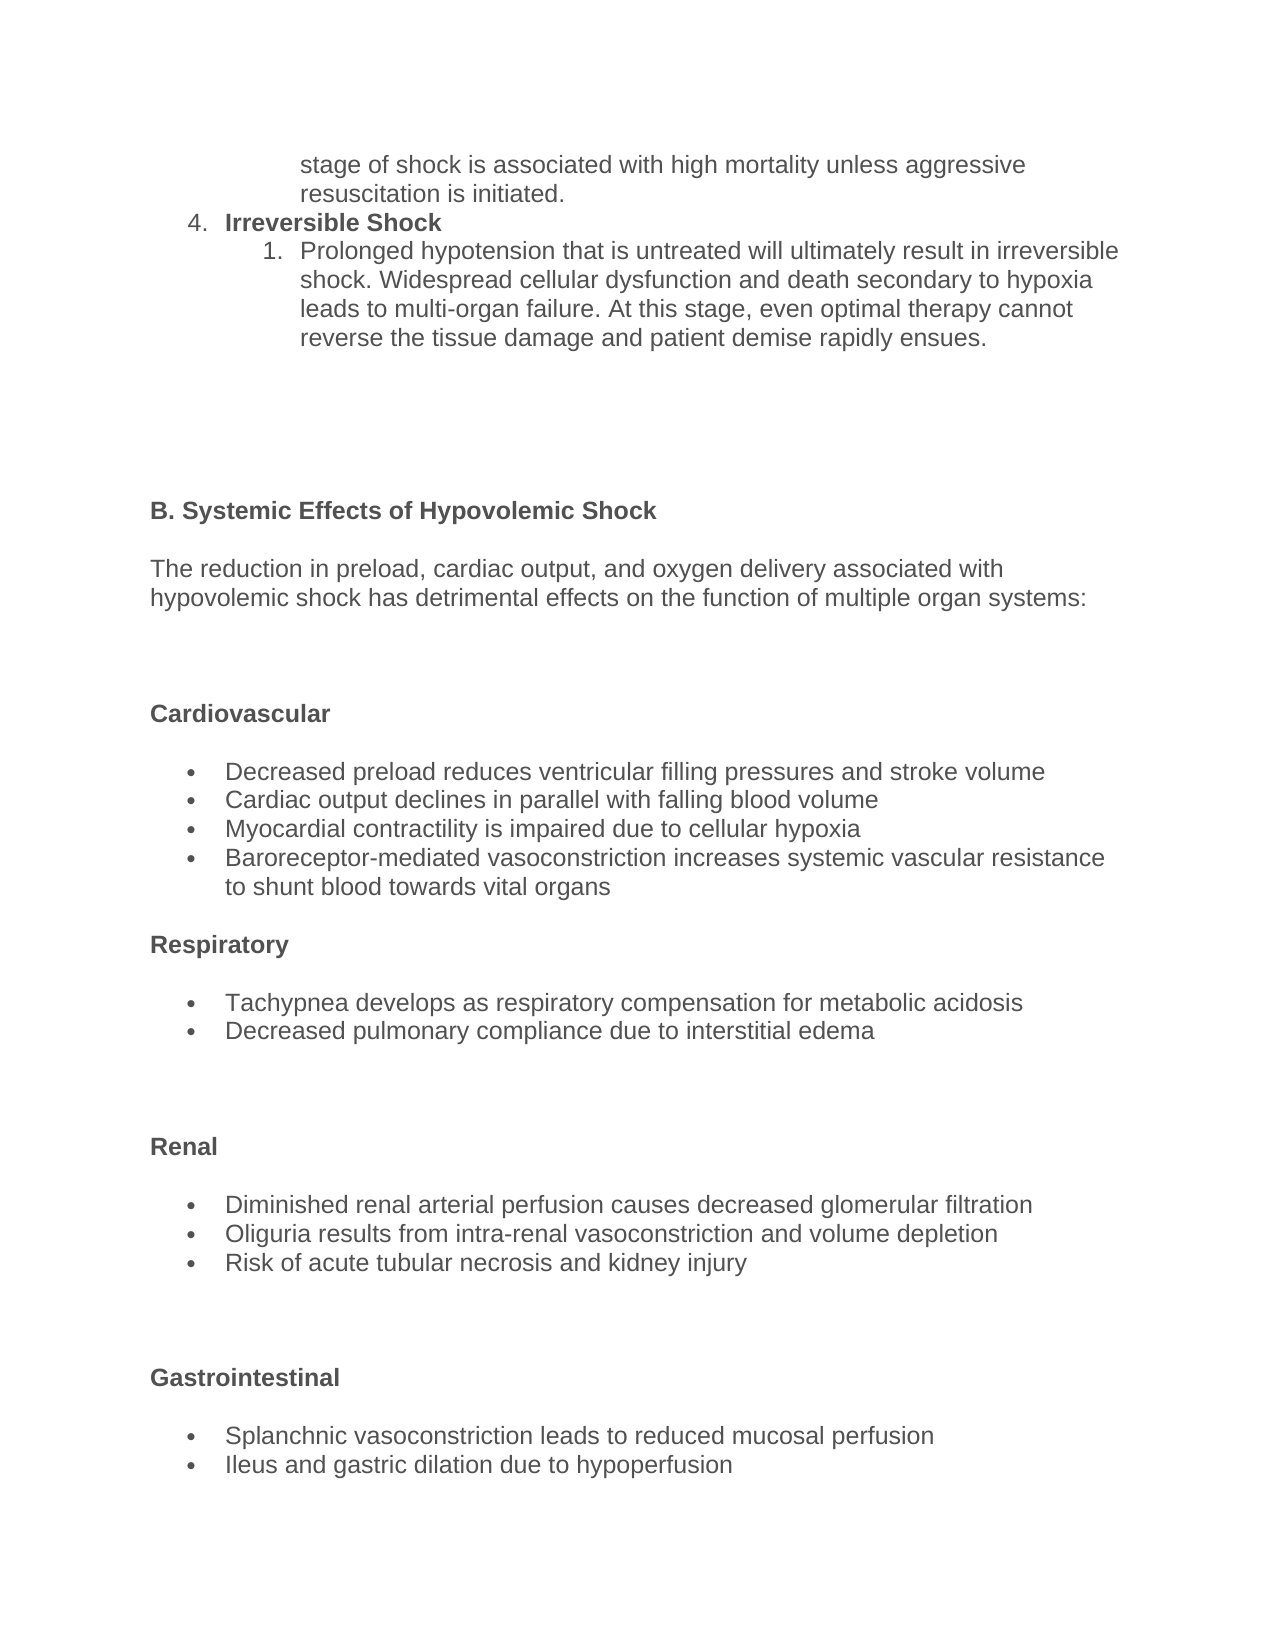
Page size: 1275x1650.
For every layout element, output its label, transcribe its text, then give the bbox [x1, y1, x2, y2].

text The reduction in preload, cardiac output, and oxygen delivery associated with hypovolemic shock has detrimental effects on the function of multiple organ systems: [150, 554, 1125, 612]
list Ileus and gastric dilation due to hypoperfusion [187, 1450, 1125, 1479]
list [262, 150, 1125, 207]
text Gastrointestinal [150, 1363, 1125, 1392]
list Risk of acute tubular necrosis and kidney injury [187, 1247, 1125, 1276]
list Decreased preload reduces ventricular filling pressures and stroke volume [187, 757, 1125, 785]
text Renal [150, 1132, 1125, 1161]
text Cardiovascular [150, 699, 1125, 727]
list Irreversible Shock [187, 207, 1125, 236]
text B. Systemic Effects of Hypovolemic Shock [150, 496, 1125, 525]
list Oliguria results from intra-renal vasoconstriction and volume depletion [187, 1219, 1125, 1247]
list Decreased pulmonary compliance due to interstitial edema [187, 1016, 1125, 1045]
list Prolonged hypotension that is untreated will ultimately result in irreversible shock. Widespread cellular dysfunction and death secondary to hypoxia leads to multi-organ failure. At this stage, even optimal therapy cannot reverse the tissue damage and patient demise rapidly ensues. [262, 236, 1125, 351]
list Baroreceptor-mediated vasoconstriction increases systemic vascular resistance to shunt blood towards vital organs [187, 843, 1125, 900]
list Myocardial contractility is impaired due to cellular hypoxia [187, 814, 1125, 843]
text Respiratory [150, 929, 1125, 958]
list Splanchnic vasoconstriction leads to reduced mucosal perfusion [187, 1421, 1125, 1450]
list Cardiac output declines in parallel with falling blood volume [187, 785, 1125, 814]
list Tachypnea develops as respiratory compensation for metabolic acidosis [187, 987, 1125, 1016]
list Diminished renal arterial perfusion causes decreased glomerular filtration [187, 1190, 1125, 1219]
